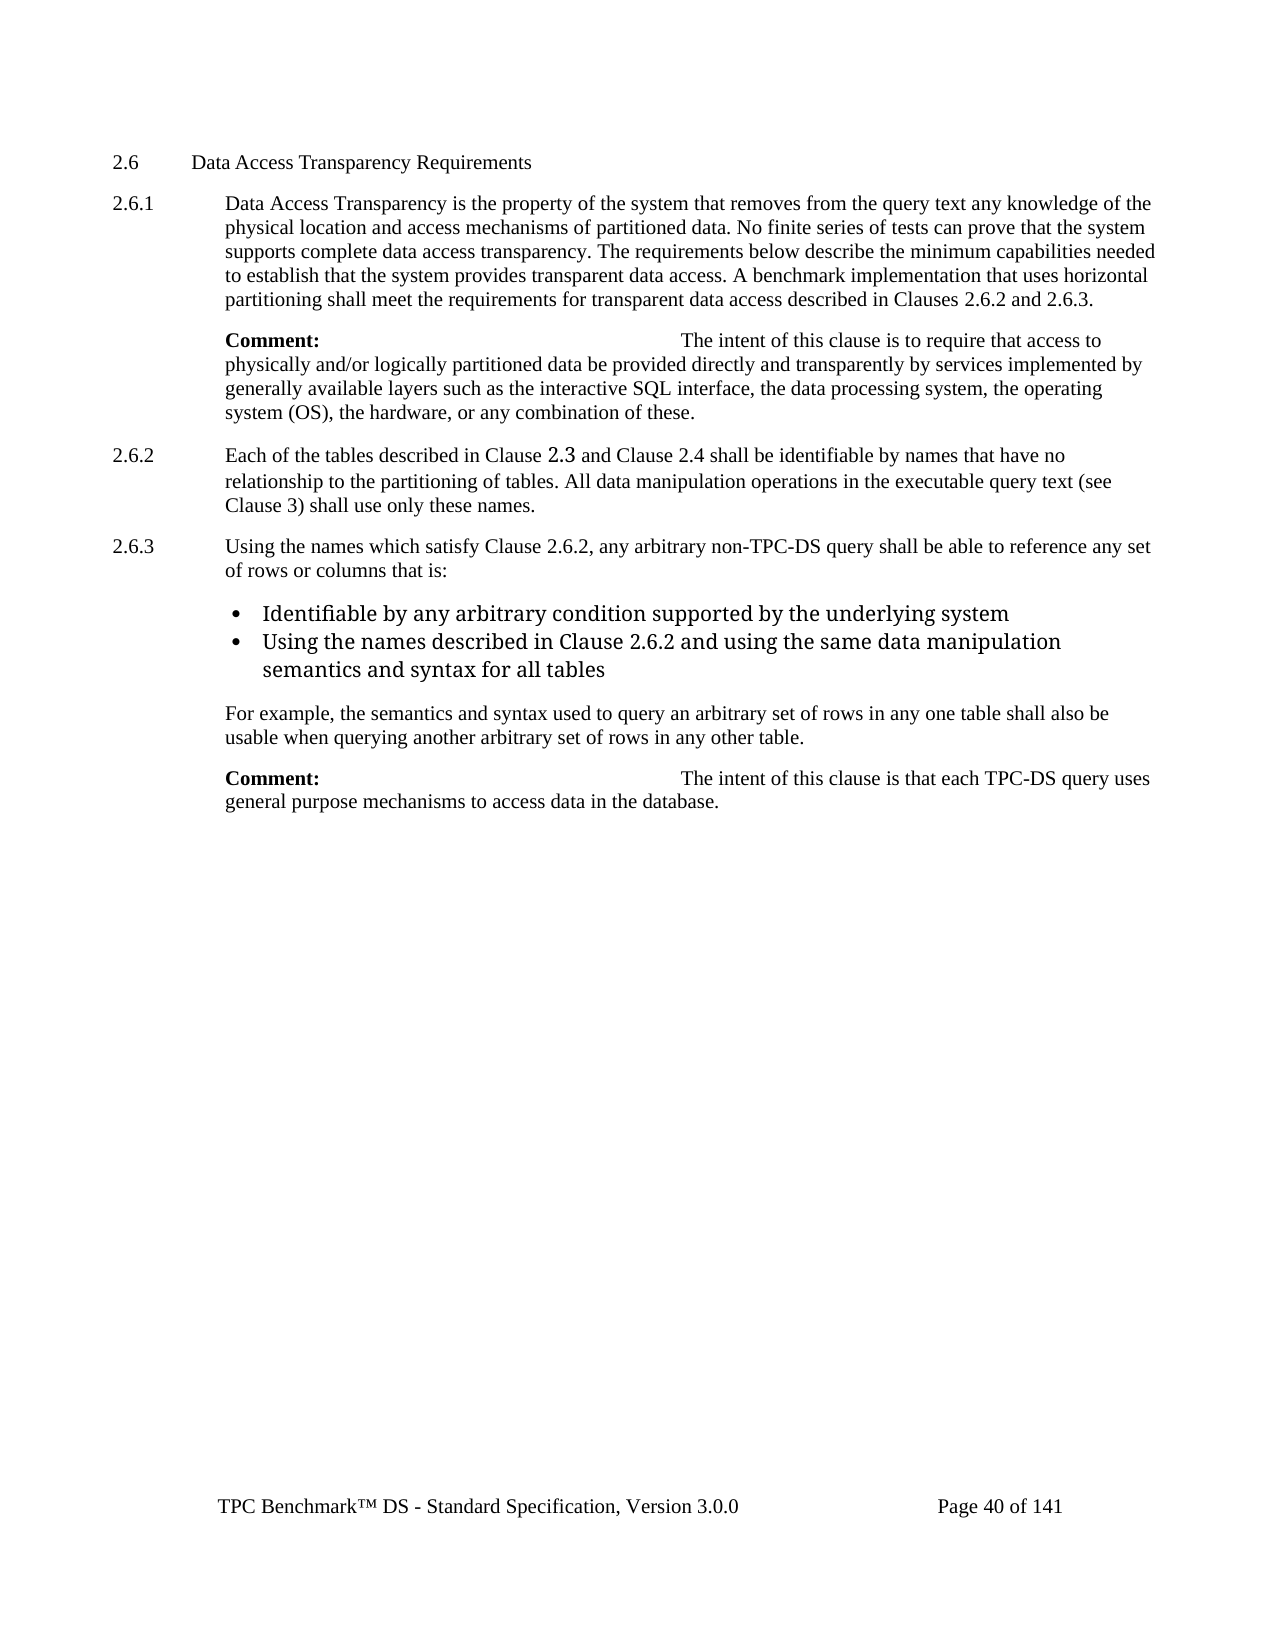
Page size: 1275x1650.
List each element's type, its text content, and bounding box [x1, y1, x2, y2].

text Using the names which satisfy Clause 2.6.2, any arbitrary non-TPC-DS query shall be able to reference any set of rows or columns that is: [112, 534, 1162, 582]
list Identifiable by any arbitrary condition supported by the underlying system [232, 599, 1162, 627]
text The intent of this clause is that each TPC-DS query uses general purpose mechanisms to access data in the database. [225, 765, 1162, 813]
text The intent of this clause is to require that access to physically and/or logically partitioned data be provided directly and transparently by services implemented by generally available layers such as the interactive SQL interface, the data processing system, the operating system (OS), the hardware, or any combination of these. [225, 328, 1162, 424]
list Using the names described in Clause 2.6.2 and using the same data manipulation semantics and syntax for all tables [232, 627, 1162, 684]
text Data Access Transparency is the property of the system that removes from the query text any knowledge of the physical location and access mechanisms of partitioned data. No finite series of tests can prove that the system supports complete data access transparency. The requirements below describe the minimum capabilities needed to establish that the system provides transparent data access. A benchmark implementation that uses horizontal partitioning shall meet the requirements for transparent data access described in Clauses 2.6.2 and 2.6.3. [112, 191, 1162, 311]
text Each of the tables described in Clause 2.3 and Clause 2.4 shall be identifiable by names that have no relationship to the partitioning of tables. All data manipulation operations in the executable query text (see Clause 3) shall use only these names. [112, 441, 1162, 517]
text Data Access Transparency Requirements [112, 150, 1162, 174]
text For example, the semantics and syntax used to query an arbitrary set of rows in any one table shall also be usable when querying another arbitrary set of rows in any other table. [225, 701, 1162, 749]
